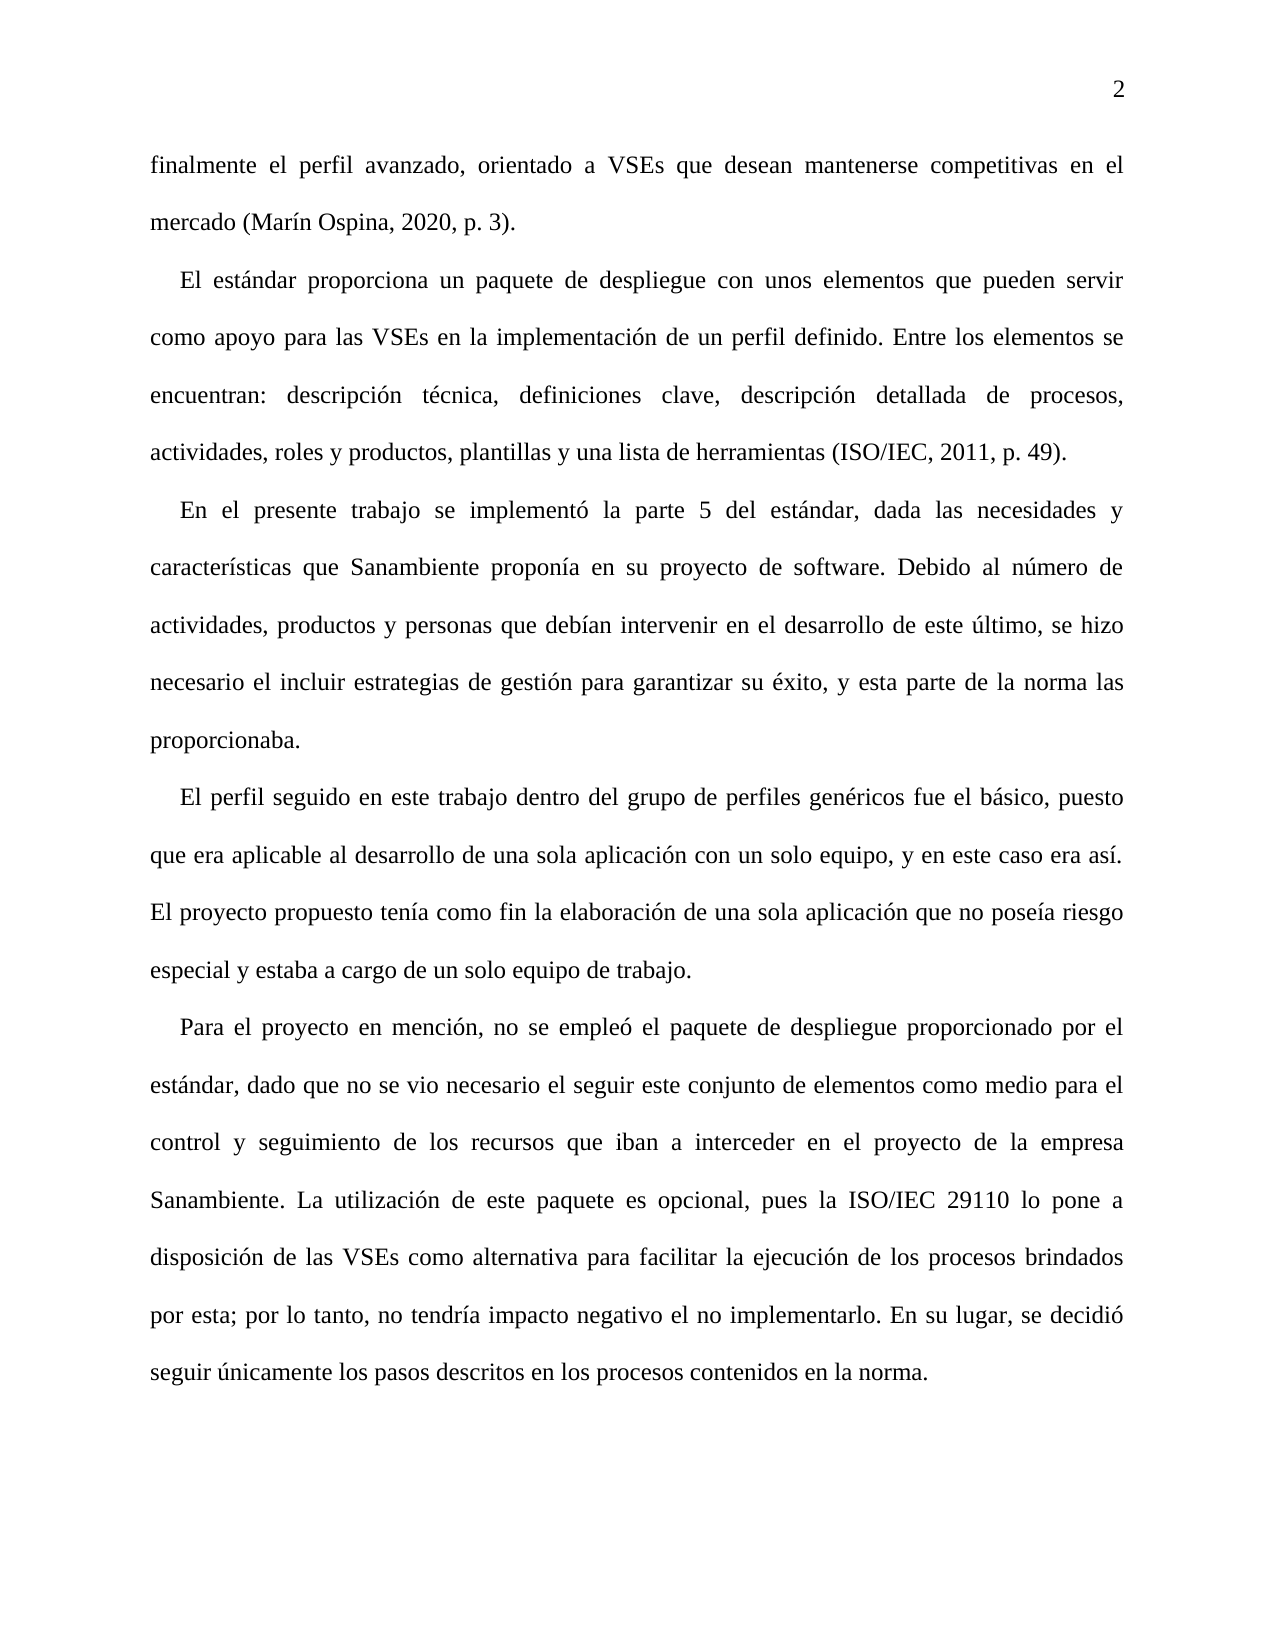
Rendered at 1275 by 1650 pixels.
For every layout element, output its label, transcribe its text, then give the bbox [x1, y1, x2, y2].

text El estándar proporciona un paquete de despliegue con unos elementos que pueden servir como apoyo para las VSEs en la implementación de un perfil definido. Entre los elementos se encuentran: descripción técnica, definiciones clave, descripción detallada de procesos, actividades, roles y productos, plantillas y una lista de herramientas (ISO/IEC, 2011, p. 49). [150, 265, 1125, 466]
text En el presente trabajo se implementó la parte 5 del estándar, dada las necesidades y características que Sanambiente proponía en su proyecto de software. Debido al número de actividades, productos y personas que debían intervenir en el desarrollo de este último, se hizo necesario el incluir estrategias de gestión para garantizar su éxito, y esta parte de la norma las proporcionaba. [150, 495, 1125, 754]
text El perfil seguido en este trabajo dentro del grupo de perfiles genéricos fue el básico, puesto que era aplicable al desarrollo de una sola aplicación con un solo equipo, y en este caso era así. El proyecto propuesto tenía como fin la elaboración de una sola aplicación que no poseía riesgo especial y estaba a cargo de un solo equipo de trabajo. [150, 782, 1125, 984]
text Para el proyecto en mención, no se empleó el paquete de despliegue proporcionado por el estándar, dado que no se vio necesario el seguir este conjunto de elementos como medio para el control y seguimiento de los recursos que iban a interceder en el proyecto de la empresa Sanambiente. La utilización de este paquete es opcional, pues la ISO/IEC 29110 lo pone a disposición de las VSEs como alternativa para facilitar la ejecución de los procesos brindados por esta; por lo tanto, no tendría impacto negativo el no implementarlo. En su lugar, se decidió seguir únicamente los pasos descritos en los procesos contenidos en la norma. [150, 1012, 1125, 1386]
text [150, 150, 1125, 236]
